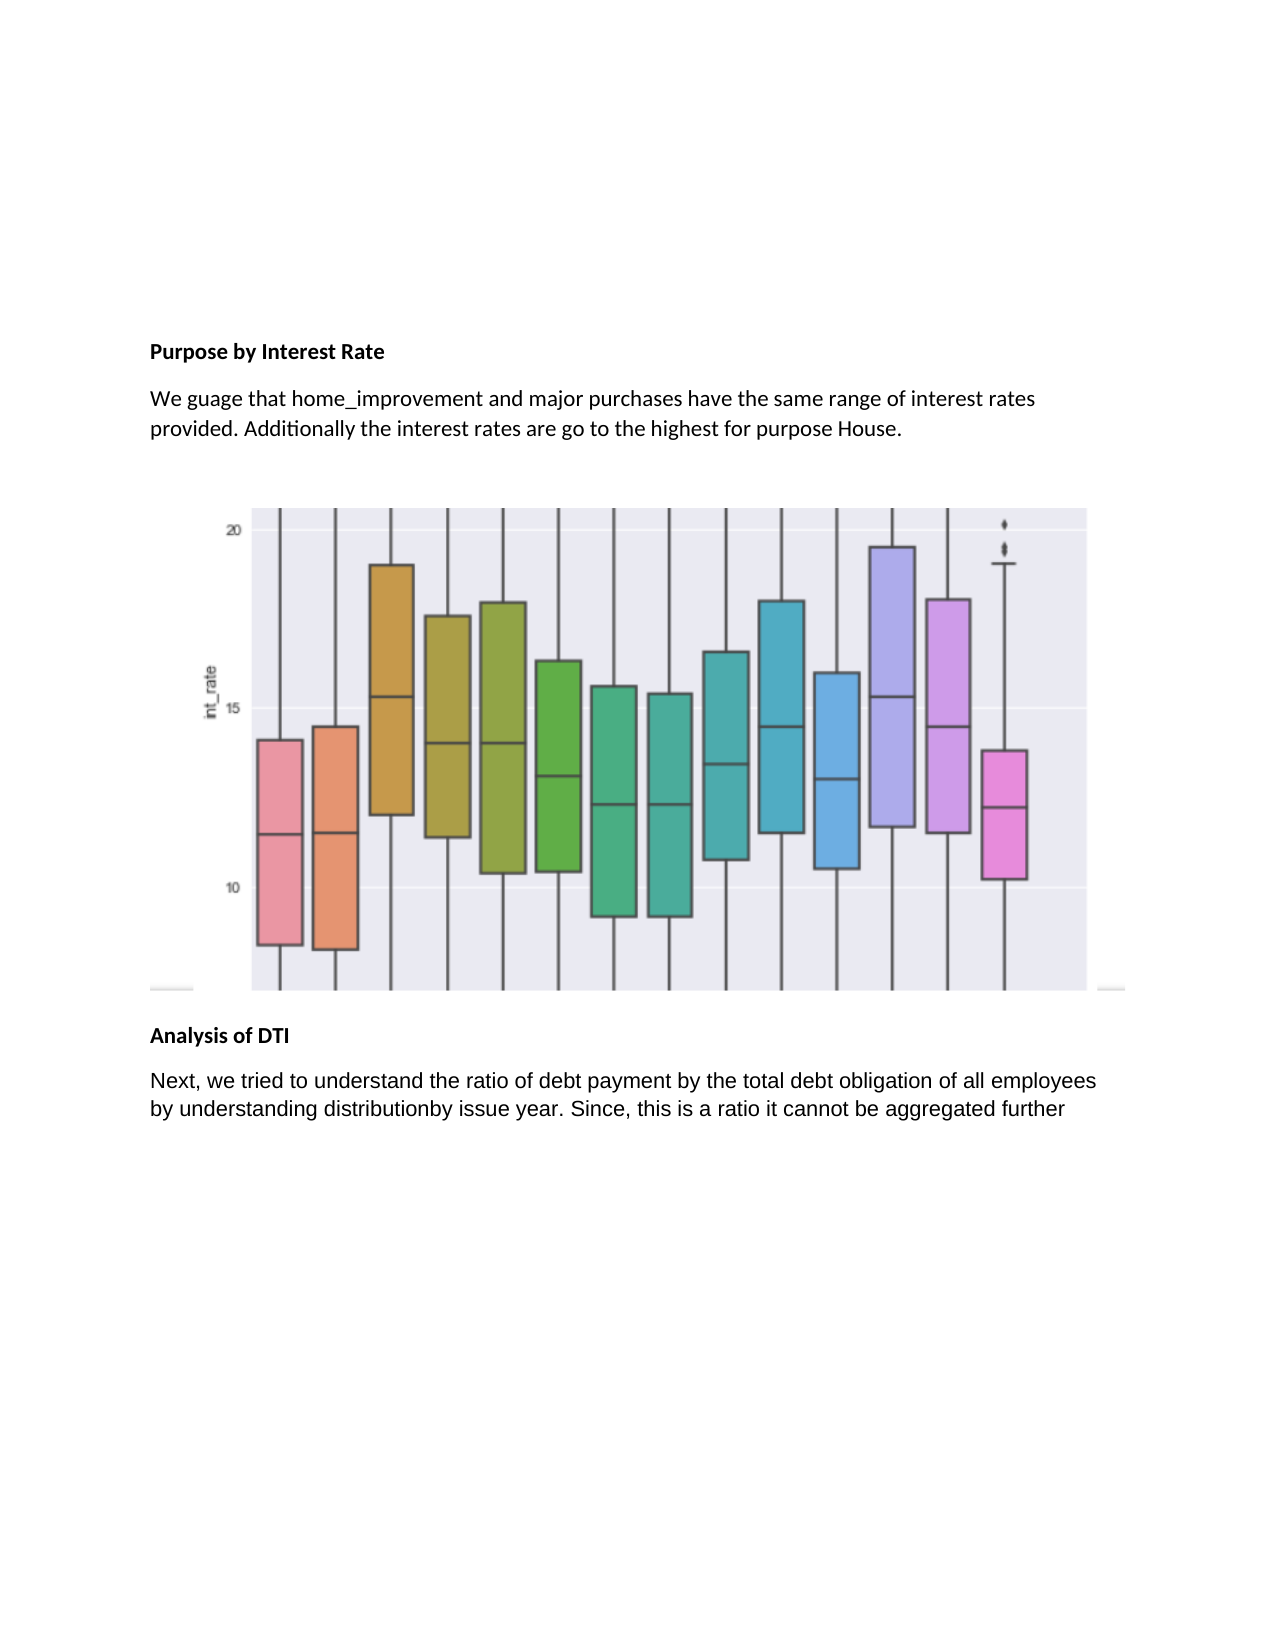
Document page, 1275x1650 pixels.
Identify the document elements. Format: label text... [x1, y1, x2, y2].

text We guage that home_improvement and major purchases have the same range of interest rates provided. Additionally the interest rates are go to the highest for purpose House. [150, 384, 1125, 443]
text Purpose by Interest Rate [150, 337, 1125, 366]
text Next, we tried to understand the ratio of debt payment by the total debt obligation of all employees by understanding distributionby issue year. Since, this is a ratio it cannot be aggregated further [150, 1068, 1125, 1121]
picture [150, 508, 1125, 1003]
text Analysis of DTI [150, 1021, 1125, 1049]
